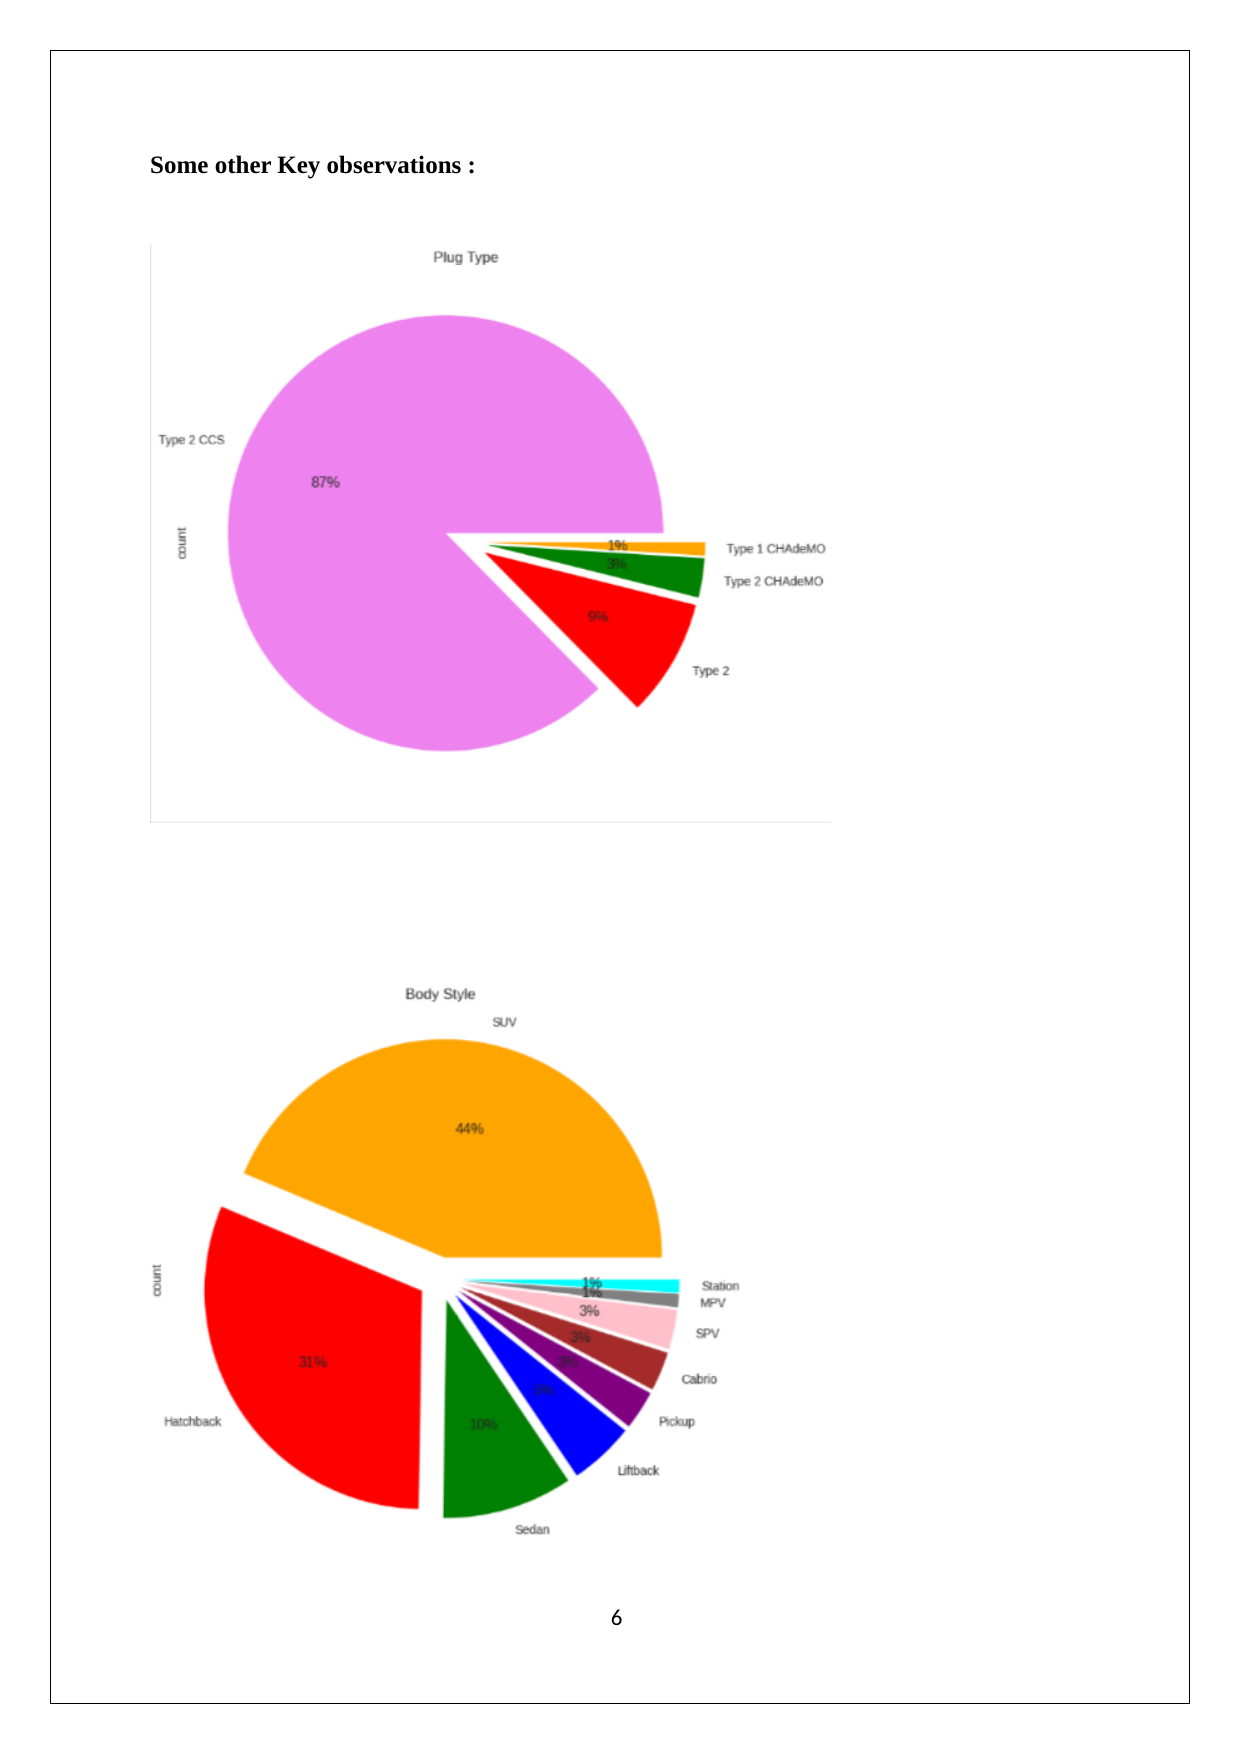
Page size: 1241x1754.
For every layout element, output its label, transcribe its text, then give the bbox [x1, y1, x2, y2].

picture [150, 245, 832, 823]
text Some other Key observations : [150, 150, 1090, 179]
picture [150, 985, 743, 1554]
